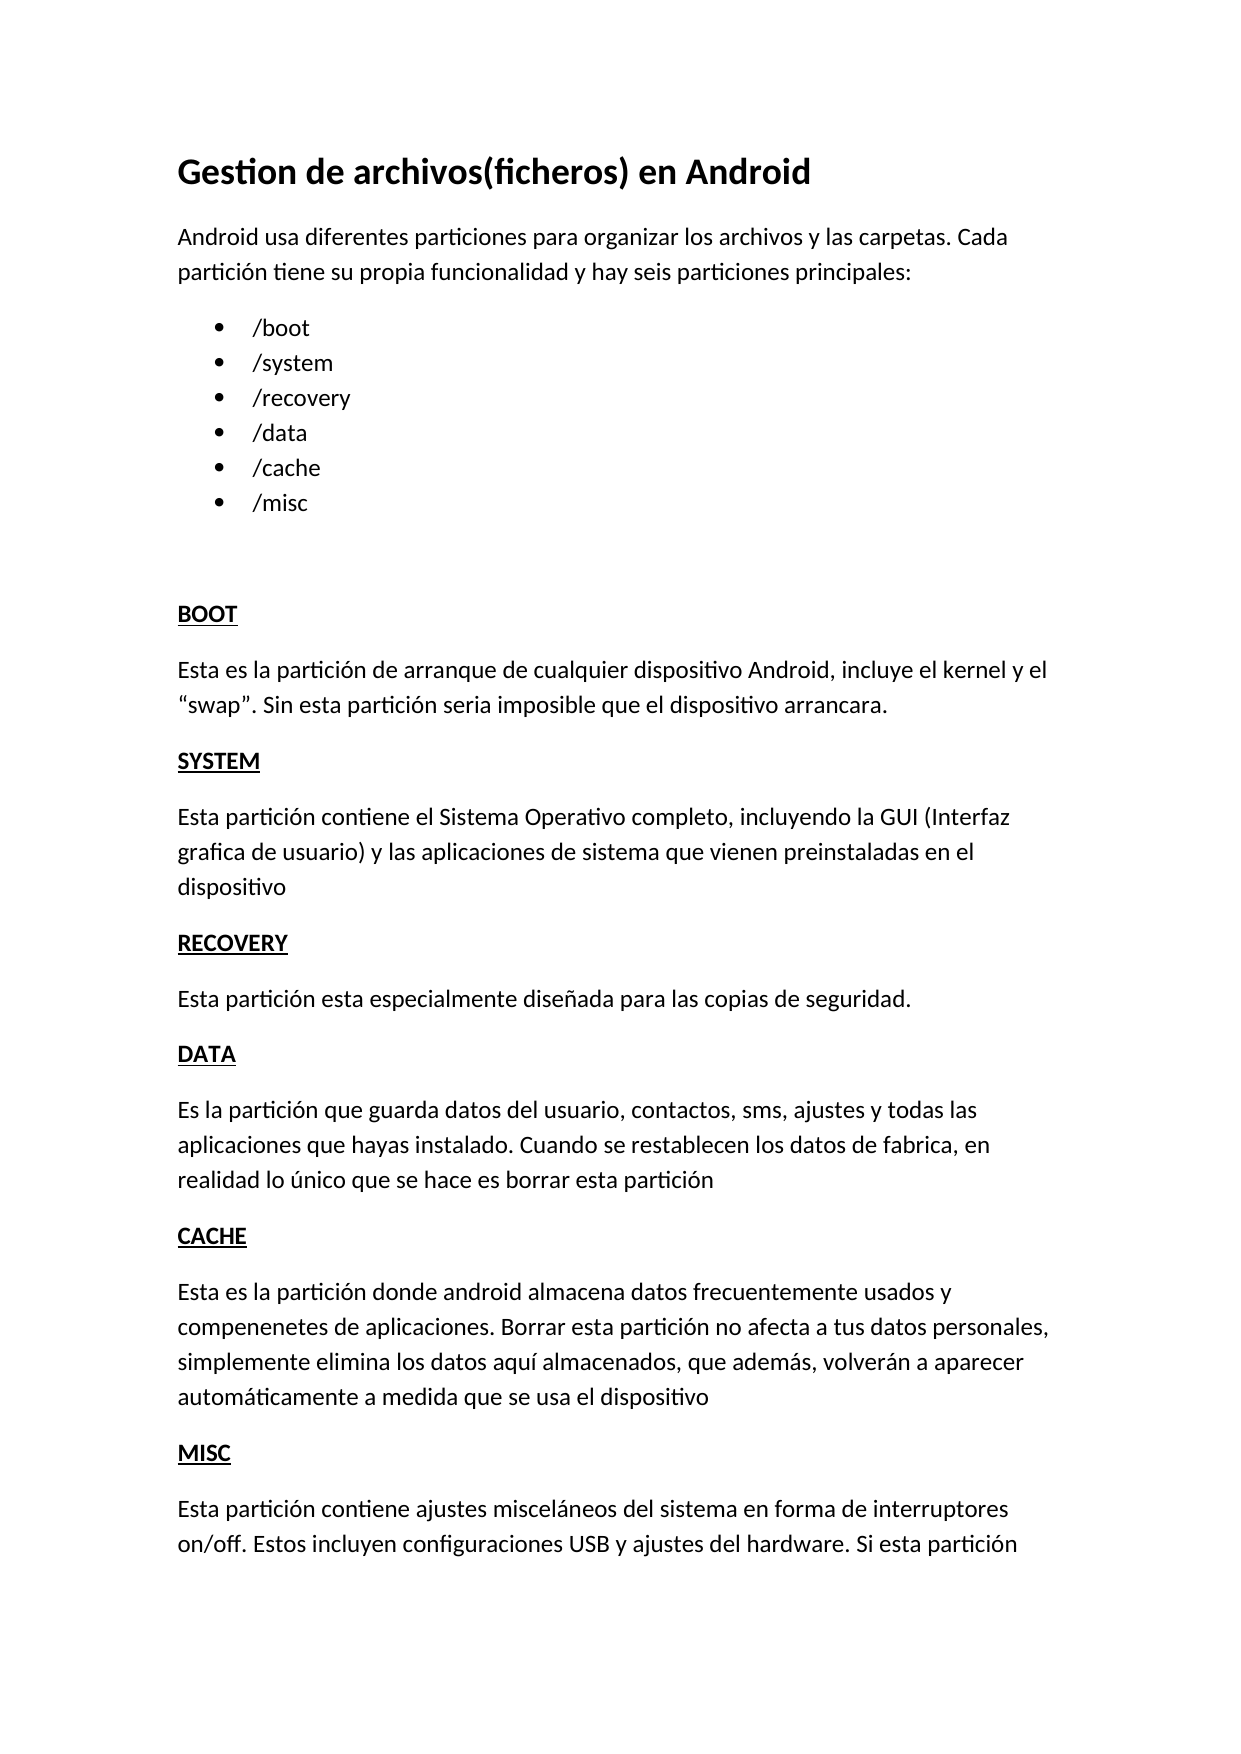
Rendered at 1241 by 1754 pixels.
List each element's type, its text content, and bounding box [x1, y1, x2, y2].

text Esta partición contiene el Sistema Operativo completo, incluyendo la GUI (Interfaz grafica de usuario) y las aplicaciones de sistema que vienen preinstaladas en el dispositivo [177, 801, 1063, 902]
list /misc [215, 487, 1063, 517]
text Gestion de archivos(ficheros) en Android [177, 148, 1063, 193]
text RECOVERY [177, 927, 1063, 957]
list /cache [215, 452, 1063, 482]
list /system [215, 347, 1063, 377]
text MISC [177, 1437, 1063, 1467]
text DATA [177, 1039, 1063, 1069]
list /boot [215, 312, 1063, 342]
text Android usa diferentes particiones para organizar los archivos y las carpetas. Cada partición tiene su propia funcionalidad y hay seis particiones principales: [177, 221, 1063, 287]
text Es la partición que guarda datos del usuario, contactos, sms, ajustes y todas las aplicaciones que hayas instalado. Cuando se restablecen los datos de fabrica, en realidad lo único que se hace es borrar esta partición [177, 1094, 1063, 1195]
text Esta partición esta especialmente diseñada para las copias de seguridad. [177, 983, 1063, 1013]
list /recovery [215, 382, 1063, 412]
text CACHE [177, 1220, 1063, 1251]
text Esta es la partición donde android almacena datos frecuentemente usados y compenenetes de aplicaciones. Borrar esta partición no afecta a tus datos personales, simplemente elimina los datos aquí almacenados, que además, volverán a aparecer automáticamente a medida que se usa el dispositivo [177, 1276, 1063, 1412]
text Esta es la partición de arranque de cualquier dispositivo Android, incluye el kernel y el “swap”. Sin esta partición seria imposible que el dispositivo arrancara. [177, 654, 1063, 720]
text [177, 1493, 1063, 1558]
list /data [215, 417, 1063, 447]
text BOOT [177, 599, 1063, 629]
text SYSTEM [177, 745, 1063, 776]
